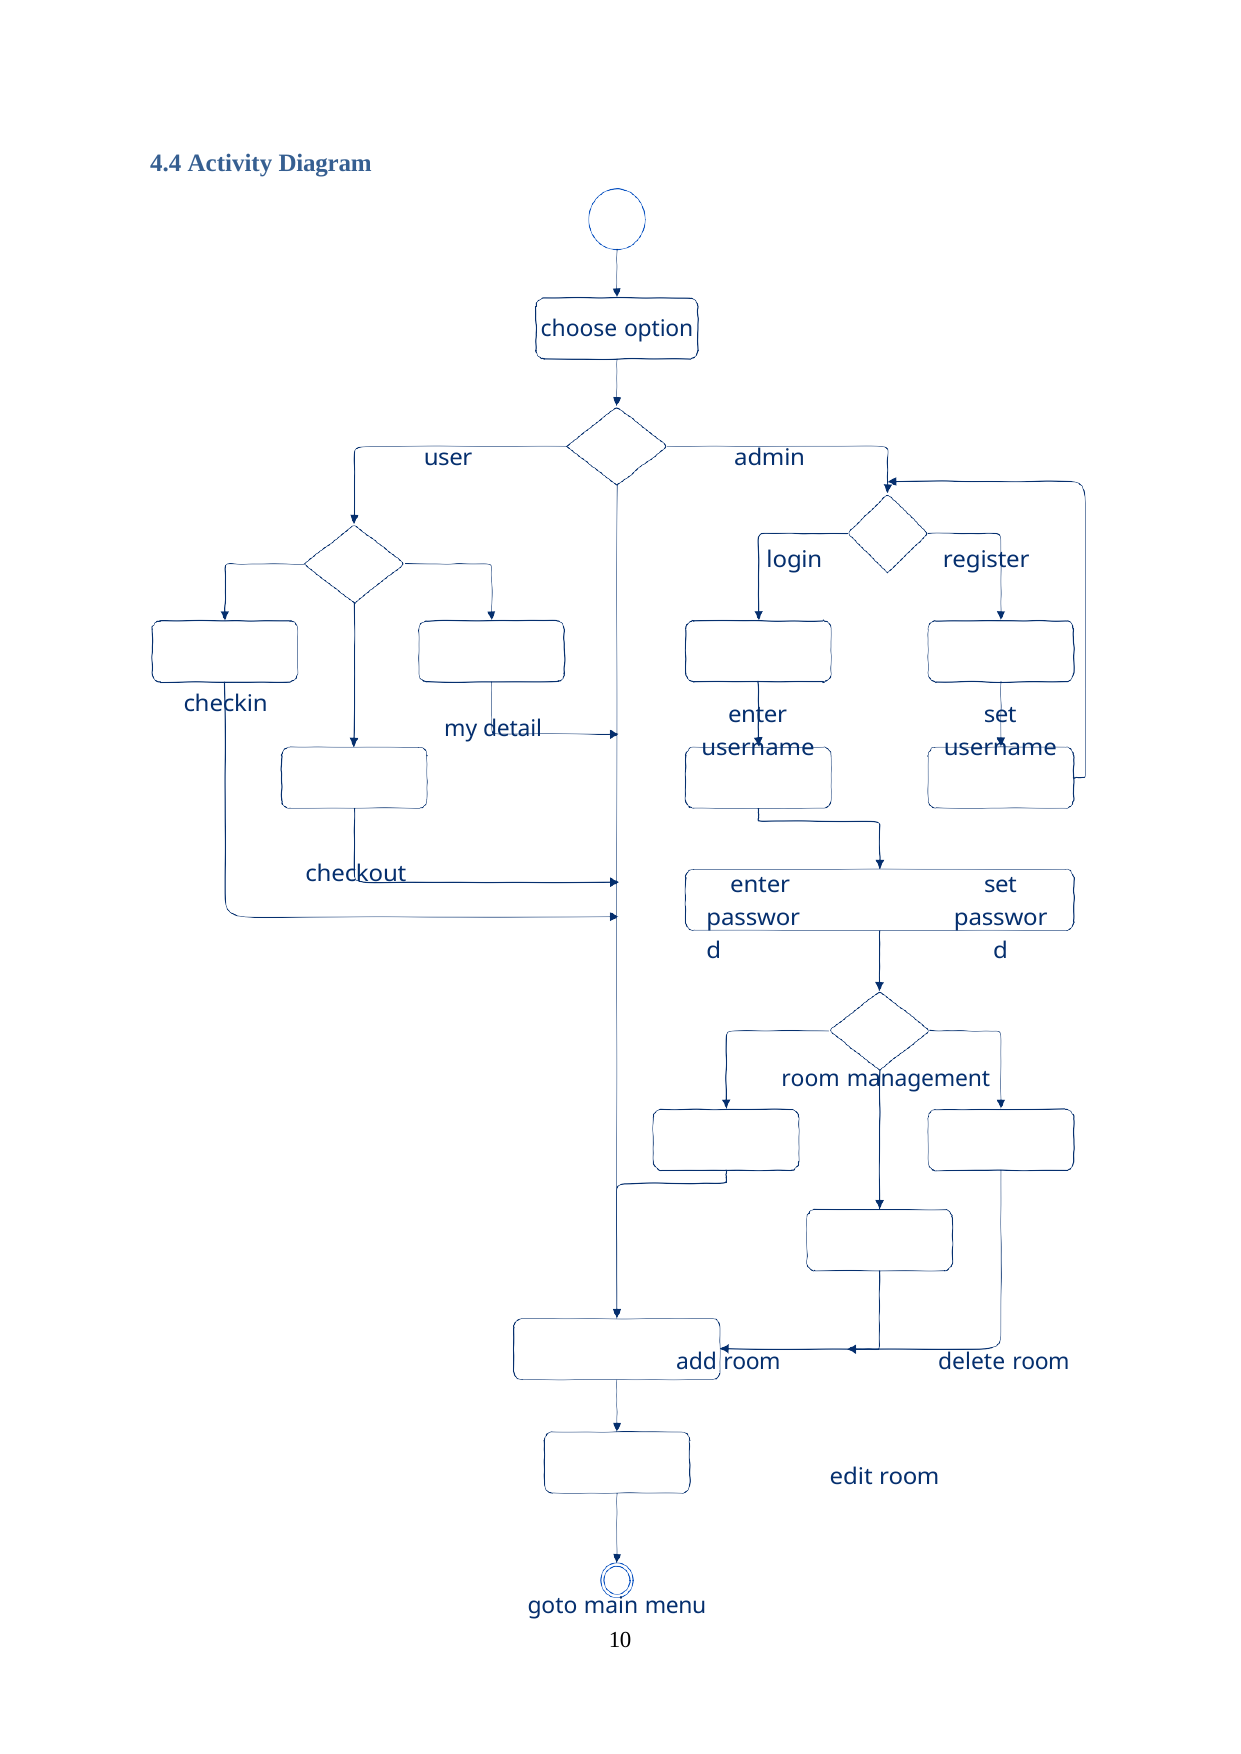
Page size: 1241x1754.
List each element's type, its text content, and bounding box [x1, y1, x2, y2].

text enter password [706, 868, 809, 965]
text set [893, 698, 1107, 729]
list Activity Diagram [150, 148, 1190, 177]
text checkin [183, 687, 270, 718]
text username [893, 731, 1107, 762]
text choose option [192, 312, 1041, 343]
text username [701, 731, 814, 762]
text user admin [423, 441, 1190, 472]
text enter [701, 698, 814, 729]
picture [151, 188, 1086, 1589]
text room management [781, 1061, 1190, 1093]
text my detail [444, 712, 543, 743]
text goto main menu [142, 1589, 1092, 1620]
text edit room [829, 1460, 1190, 1491]
text set password [948, 868, 1052, 965]
text login register [766, 542, 1190, 574]
text add room delete room [676, 1345, 1190, 1377]
text checkout [305, 857, 407, 888]
